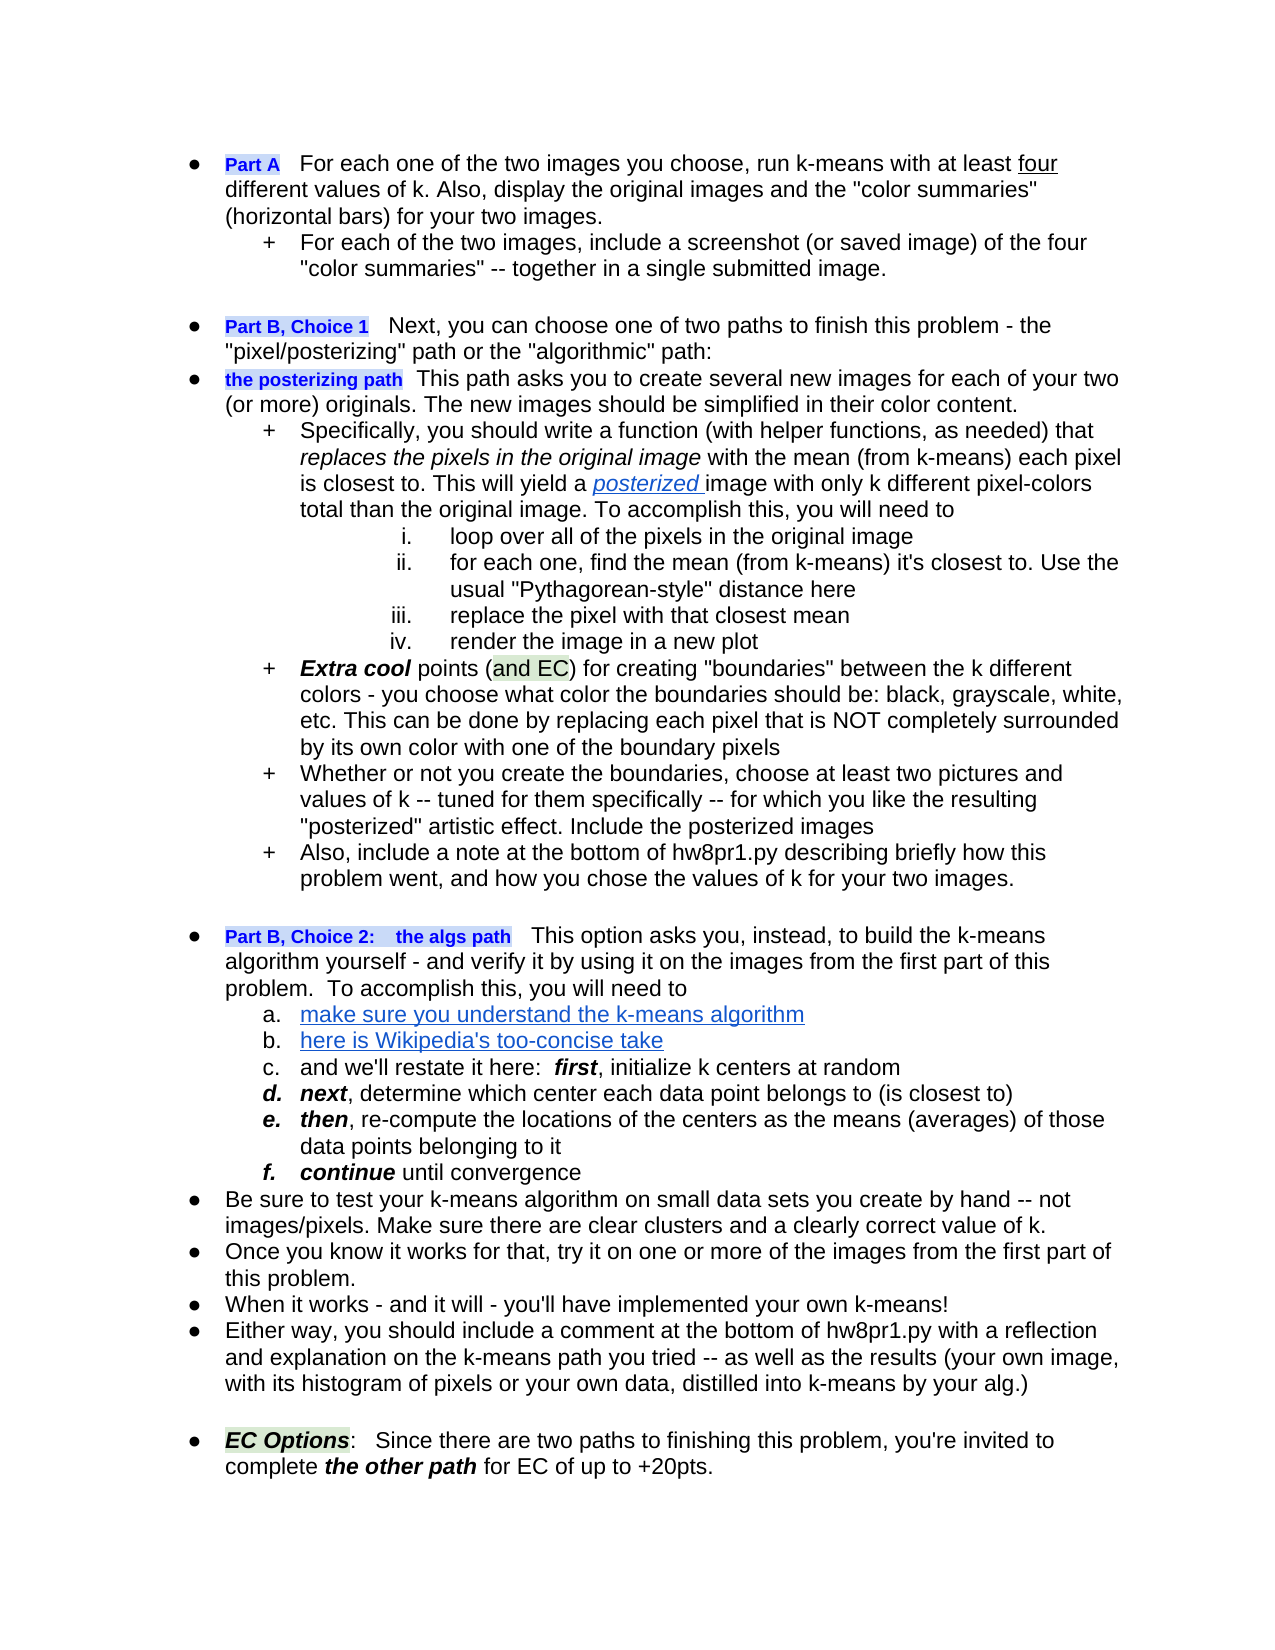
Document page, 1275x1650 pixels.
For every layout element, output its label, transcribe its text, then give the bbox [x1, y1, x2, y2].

list Whether or not you create the boundaries, choose at least two pictures and values of k -- tuned for them specifically -- for which you like the resulting "posterized" artistic effect. Include the posterized images [262, 760, 1125, 839]
list loop over all of the pixels in the original image [412, 523, 1125, 549]
list for each one, find the mean (from k-means) it's closest to. Use the usual "Pythagorean-style" distance here [412, 549, 1125, 602]
list render the image in a new plot [412, 628, 1125, 654]
list EC Options: Since there are two paths to finishing this problem, you're invited to complete the other path for EC of up to +20pts. [187, 1427, 1125, 1479]
list continue until convergence [262, 1159, 1125, 1186]
list Part B, Choice 2: the algs path This option asks you, instead, to build the k-means algorithm yourself - and verify it by using it on the images from the first part of this problem. To accomplish this, you will need to [187, 922, 1125, 1001]
list and we'll restate it here: first, initialize k centers at random [262, 1054, 1125, 1080]
list then, re-compute the locations of the centers as the means (averages) of those data points belonging to it [262, 1106, 1125, 1159]
list When it works - and it will - you'll have implemented your own k-means! [187, 1291, 1125, 1317]
list Specifically, you should write a function (with helper functions, as needed) that replaces the pixels in the original image with the mean (from k-means) each pixel is closest to. This will yield a posterized image with only k different pixel-colors total than the original image. To accomplish this, you will need to [262, 417, 1125, 523]
list here is Wikipedia's too-concise take [262, 1027, 1125, 1054]
list Be sure to test your k-means algorithm on small data sets you create by hand -- not images/pixels. Make sure there are clear clusters and a clearly correct value of k. [187, 1186, 1125, 1238]
list the posterizing path This path asks you to create several new images for each of your two (or more) originals. The new images should be simplified in their color content. [187, 365, 1125, 417]
list Once you know it works for that, try it on one or more of the images from the first part of this problem. [187, 1238, 1125, 1291]
list Either way, you should include a comment at the bottom of hw8pr1.py with a reflection and explanation on the k-means path you tried -- as well as the results (your own image, with its histogram of pixels or your own data, distilled into k-means by your alg.) [187, 1317, 1125, 1396]
list Part B, Choice 1 Next, you can choose one of two paths to finish this problem - the "pixel/posterizing" path or the "algorithmic" path: [187, 312, 1125, 365]
list make sure you understand the k-means algorithm [262, 1001, 1125, 1027]
list For each of the two images, include a screenshot (or saved image) of the four "color summaries" -- together in a single submitted image. [262, 229, 1125, 282]
list Extra cool points (and EC) for creating "boundaries" between the k different colors - you choose what color the boundaries should be: black, grayscale, white, etc. This can be done by replacing each pixel that is NOT completely surrounded by its own color with one of the boundary pixels [262, 654, 1125, 760]
list next, determine which center each data point belongs to (is closest to) [262, 1080, 1125, 1106]
list replace the pixel with that closest mean [412, 602, 1125, 628]
list Also, include a note at the bottom of hw8pr1.py describing briefly how this problem went, and how you chose the values of k for your two images. [262, 839, 1125, 892]
list Part A For each one of the two images you choose, run k-means with at least four different values of k. Also, display the original images and the "color summaries" (horizontal bars) for your two images. [187, 150, 1125, 229]
